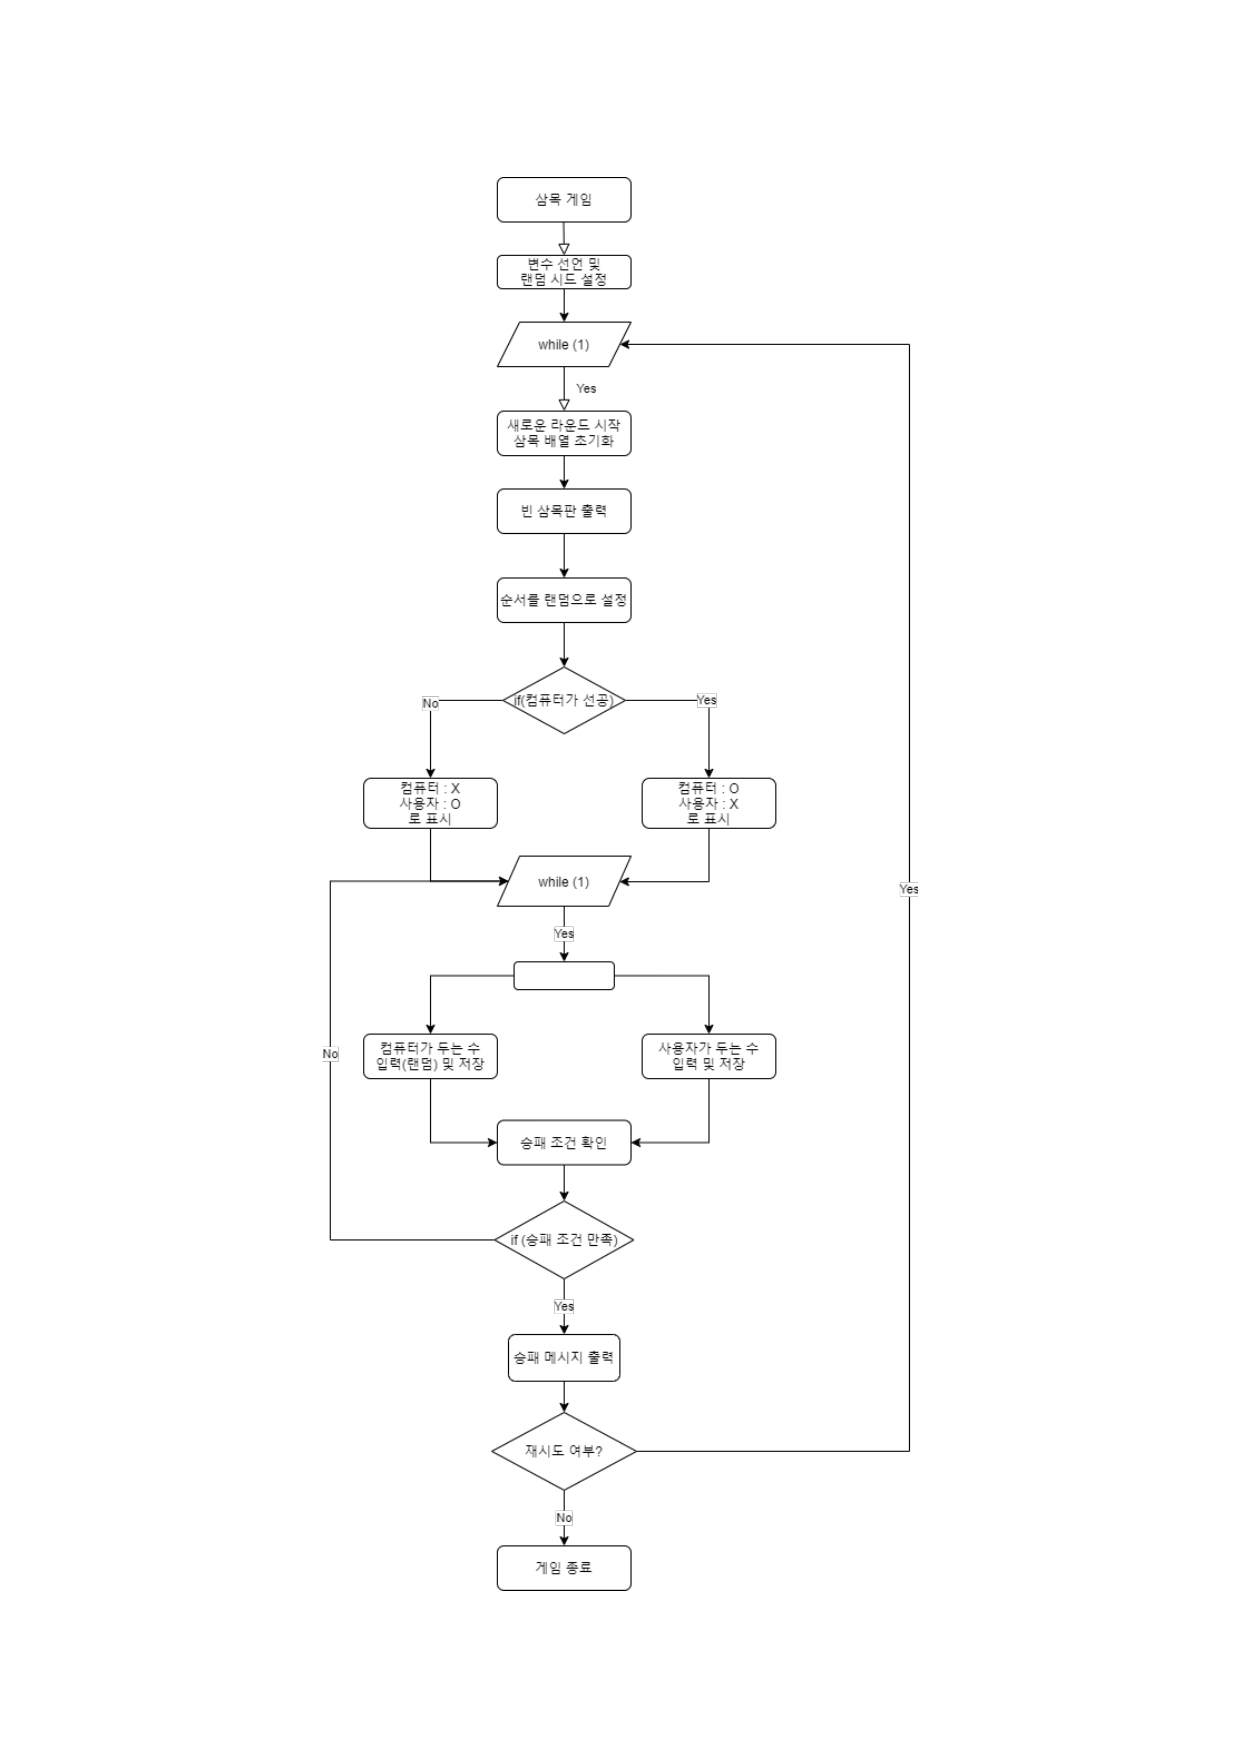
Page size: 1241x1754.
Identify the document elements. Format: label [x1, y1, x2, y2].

picture [322, 177, 918, 1591]
